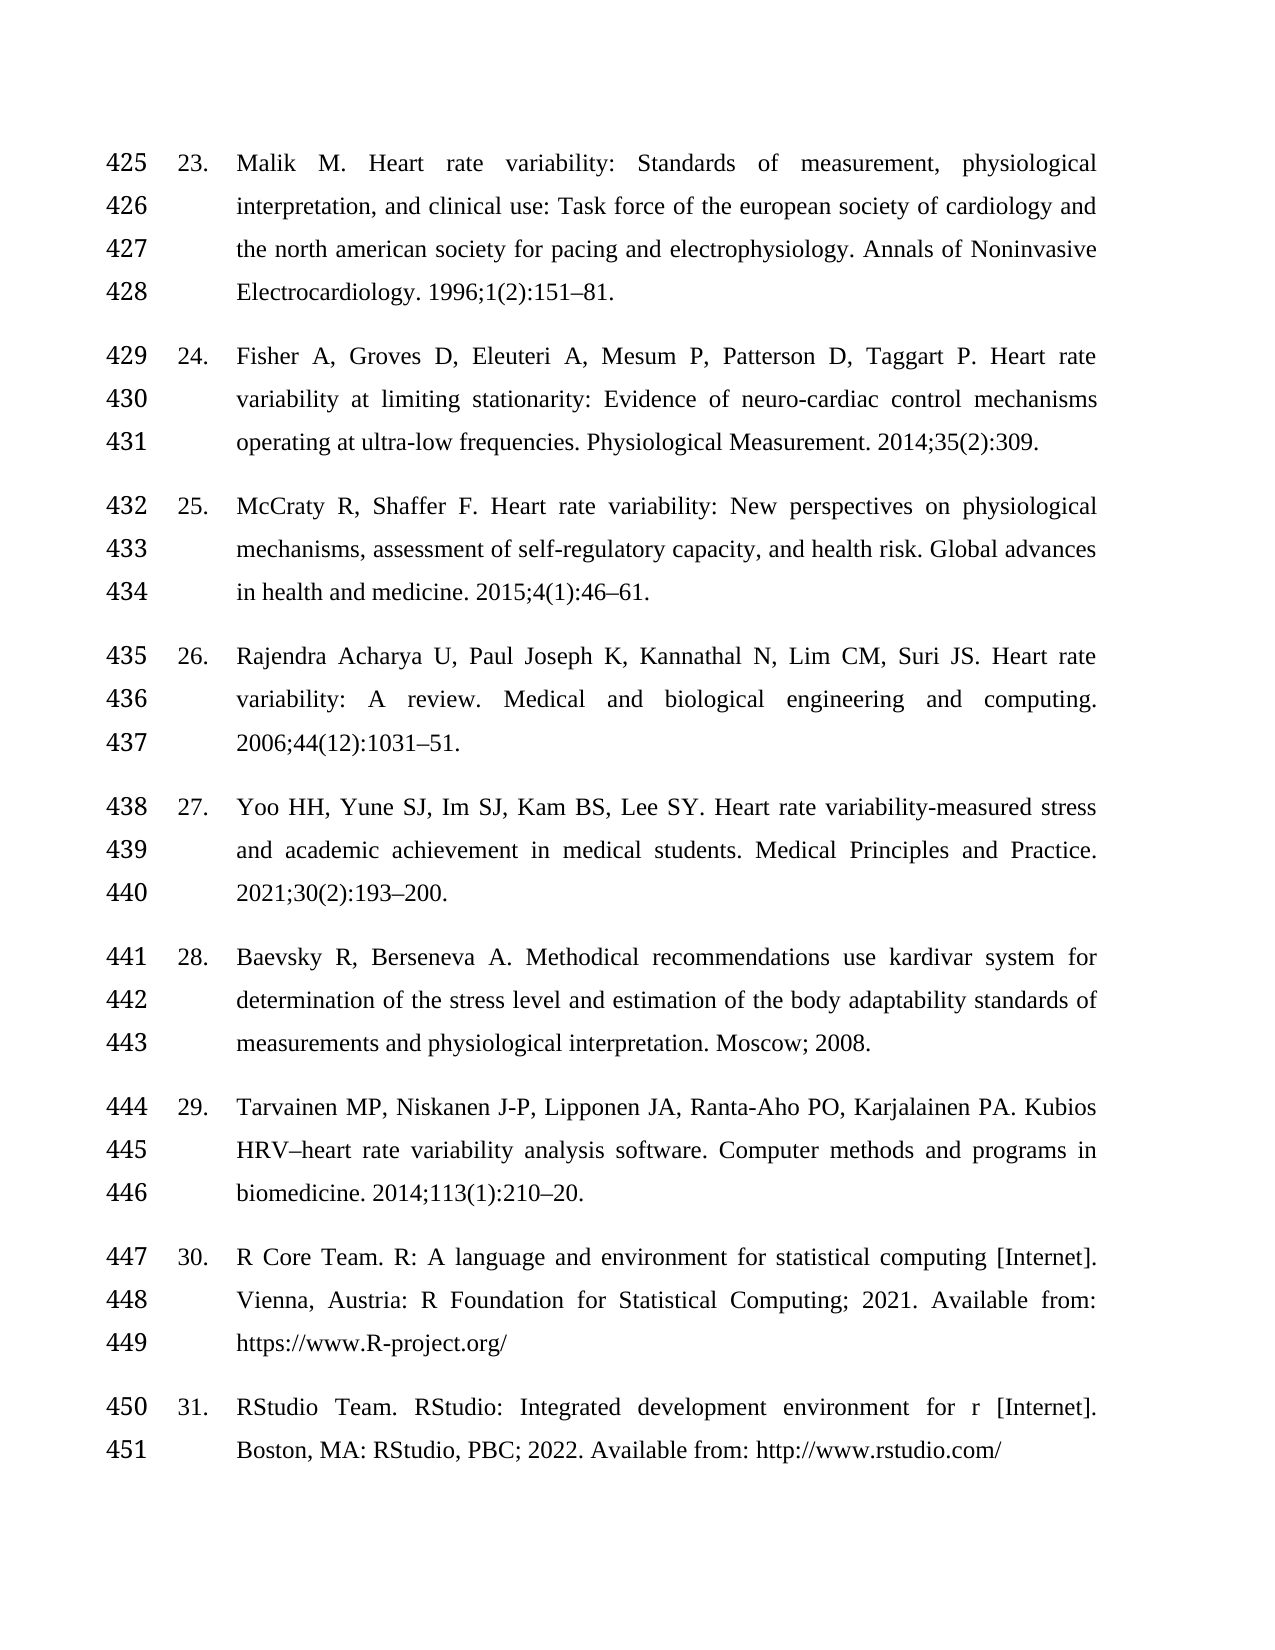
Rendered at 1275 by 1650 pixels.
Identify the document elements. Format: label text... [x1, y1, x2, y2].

text 28. Baevsky R, Berseneva A. Methodical recommendations use kardivar system for determination of the stress level and estimation of the body adaptability standards of measurements and physiological interpretation. Moscow; 2008. [177, 942, 1098, 1057]
text 26. Rajendra Acharya U, Paul Joseph K, Kannathal N, Lim CM, Suri JS. Heart rate variability: A review. Medical and biological engineering and computing. 2006;44(12):1031–51. [177, 641, 1098, 756]
text 25. McCraty R, Shaffer F. Heart rate variability: New perspectives on physiological mechanisms, assessment of self-regulatory capacity, and health risk. Global advances in health and medicine. 2015;4(1):46–61. [177, 491, 1098, 606]
text 31. RStudio Team. RStudio: Integrated development environment for r [Internet]. Boston, MA: RStudio, PBC; 2022. Available from: http://www.rstudio.com/ [177, 1392, 1098, 1464]
text 23. Malik M. Heart rate variability: Standards of measurement, physiological interpretation, and clinical use: Task force of the european society of cardiology and the north american society for pacing and electrophysiology. Annals of Noninvasive Electrocardiology. 1996;1(2):151–81. [177, 148, 1098, 306]
text 24. Fisher A, Groves D, Eleuteri A, Mesum P, Patterson D, Taggart P. Heart rate variability at limiting stationarity: Evidence of neuro-cardiac control mechanisms operating at ultra-low frequencies. Physiological Measurement. 2014;35(2):309. [177, 341, 1098, 456]
text 27. Yoo HH, Yune SJ, Im SJ, Kam BS, Lee SY. Heart rate variability-measured stress and academic achievement in medical students. Medical Principles and Practice. 2021;30(2):193–200. [177, 792, 1098, 907]
text 30. R Core Team. R: A language and environment for statistical computing [Internet]. Vienna, Austria: R Foundation for Statistical Computing; 2021. Available from: https://www.R-project.org/ [177, 1242, 1098, 1357]
text 29. Tarvainen MP, Niskanen J-P, Lipponen JA, Ranta-Aho PO, Karjalainen PA. Kubios HRV–heart rate variability analysis software. Computer methods and programs in biomedicine. 2014;113(1):210–20. [177, 1092, 1098, 1207]
